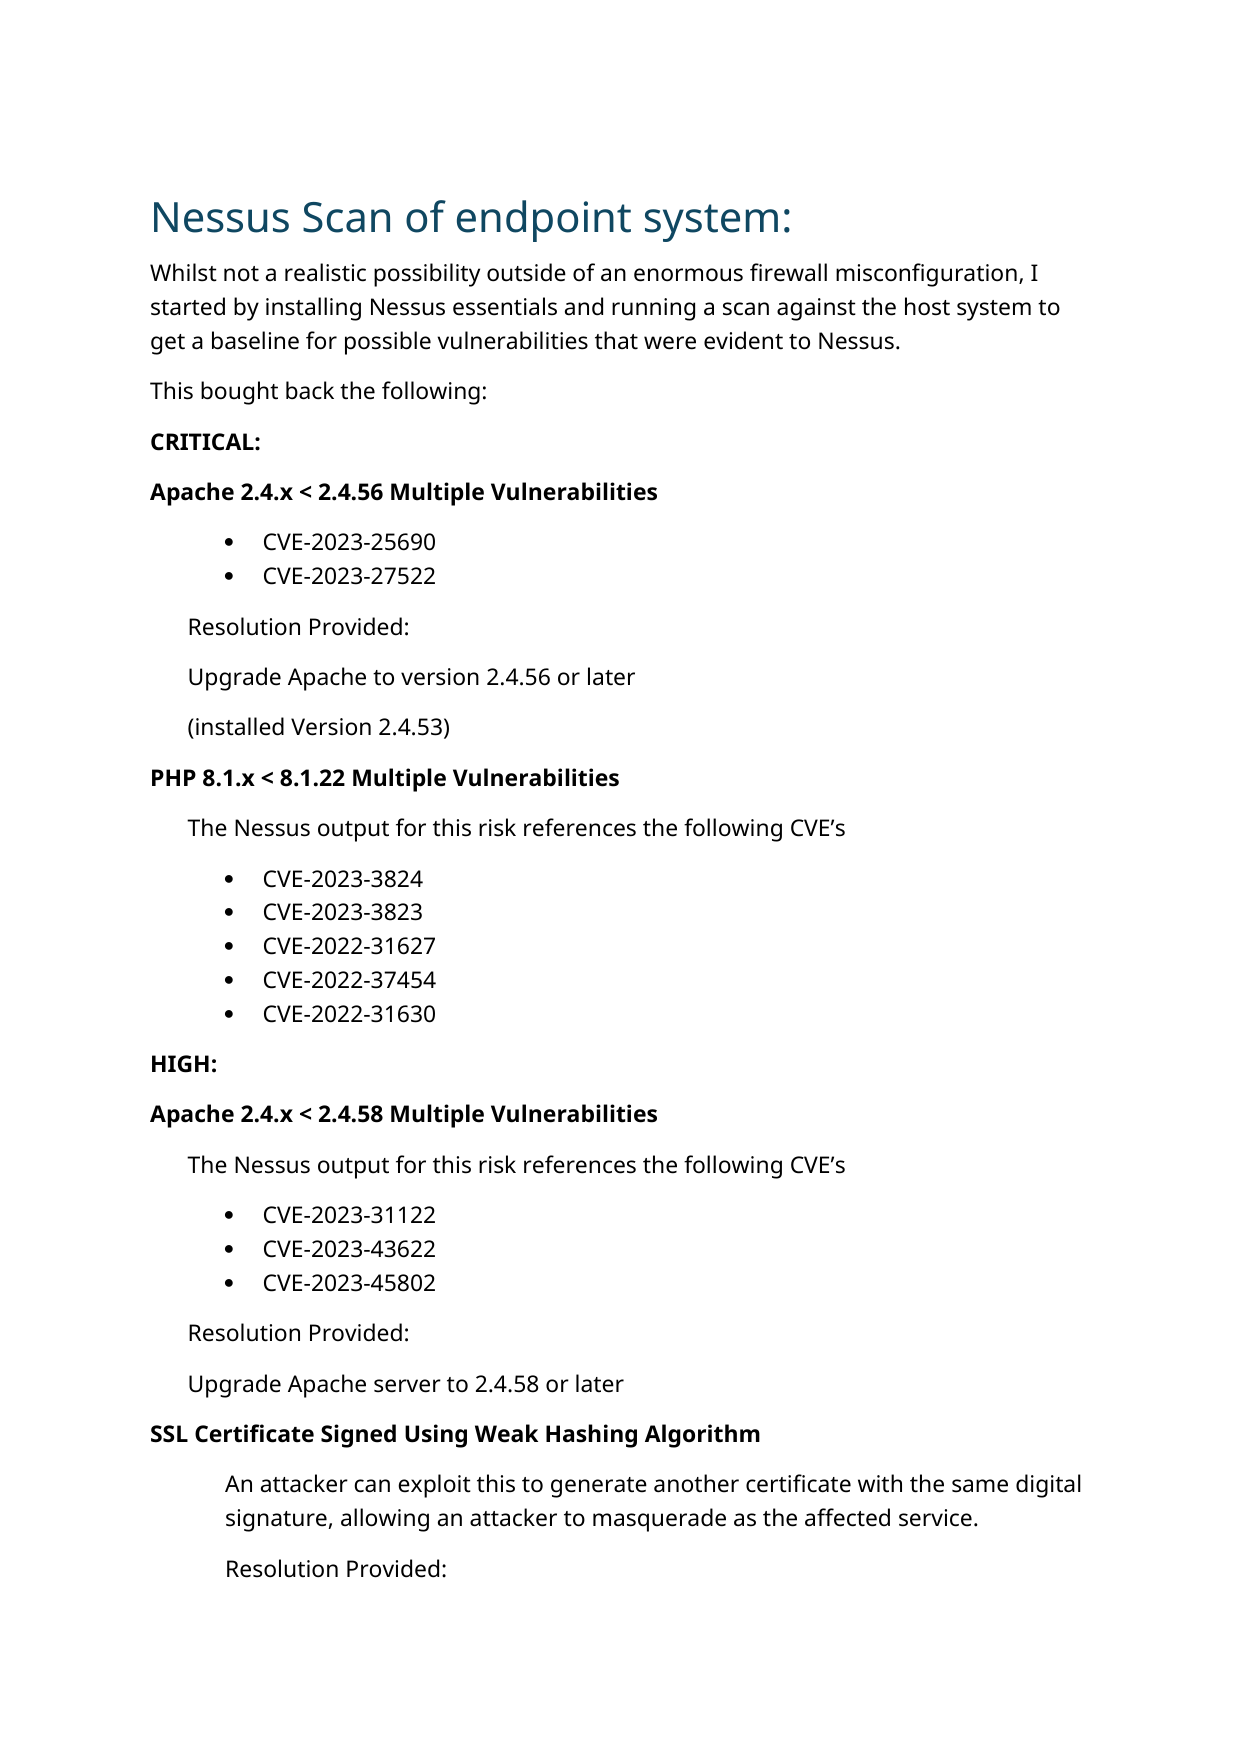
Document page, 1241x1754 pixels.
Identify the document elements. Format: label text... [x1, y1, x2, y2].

list CVE-2023-43622 [225, 1233, 1090, 1264]
text Apache 2.4.x < 2.4.58 Multiple Vulnerabilities [150, 1098, 1090, 1129]
text The Nessus output for this risk references the following CVE’s [187, 1149, 1090, 1180]
text SSL Certificate Signed Using Weak Hashing Algorithm [150, 1418, 1090, 1449]
list CVE-2023-27522 [225, 560, 1090, 591]
list CVE-2022-37454 [225, 964, 1090, 995]
text An attacker can exploit this to generate another certificate with the same digital signature, allowing an attacker to masquerade as the affected service. [225, 1468, 1090, 1533]
subtitle Nessus Scan of endpoint system: [150, 187, 1090, 244]
list CVE-2023-31122 [225, 1199, 1090, 1230]
list CVE-2022-31630 [225, 997, 1090, 1029]
text Resolution Provided: [187, 1317, 1090, 1348]
text Upgrade Apache server to 2.4.58 or later [187, 1367, 1090, 1399]
text PHP 8.1.x < 8.1.22 Multiple Vulnerabilities [150, 762, 1090, 793]
text Resolution Provided: [225, 1552, 1090, 1584]
text This bought back the following: [150, 375, 1090, 406]
text HIGH: [150, 1048, 1090, 1079]
list CVE-2022-31627 [225, 930, 1090, 961]
text Upgrade Apache to version 2.4.56 or later [187, 661, 1090, 692]
list CVE-2023-3824 [225, 862, 1090, 894]
text (installed Version 2.4.53) [187, 711, 1090, 742]
text The Nessus output for this risk references the following CVE’s [187, 812, 1090, 843]
list CVE-2023-25690 [225, 526, 1090, 557]
text Resolution Provided: [187, 610, 1090, 642]
list CVE-2023-45802 [225, 1267, 1090, 1298]
text Apache 2.4.x < 2.4.56 Multiple Vulnerabilities [150, 476, 1090, 507]
text CRITICAL: [150, 425, 1090, 457]
list CVE-2023-3823 [225, 896, 1090, 927]
text Whilst not a realistic possibility outside of an enormous firewall misconfiguration, I started by installing Nessus essentials and running a scan against the host system to get a baseline for possible vulnerabilities that were evident to Nessus. [150, 257, 1090, 356]
